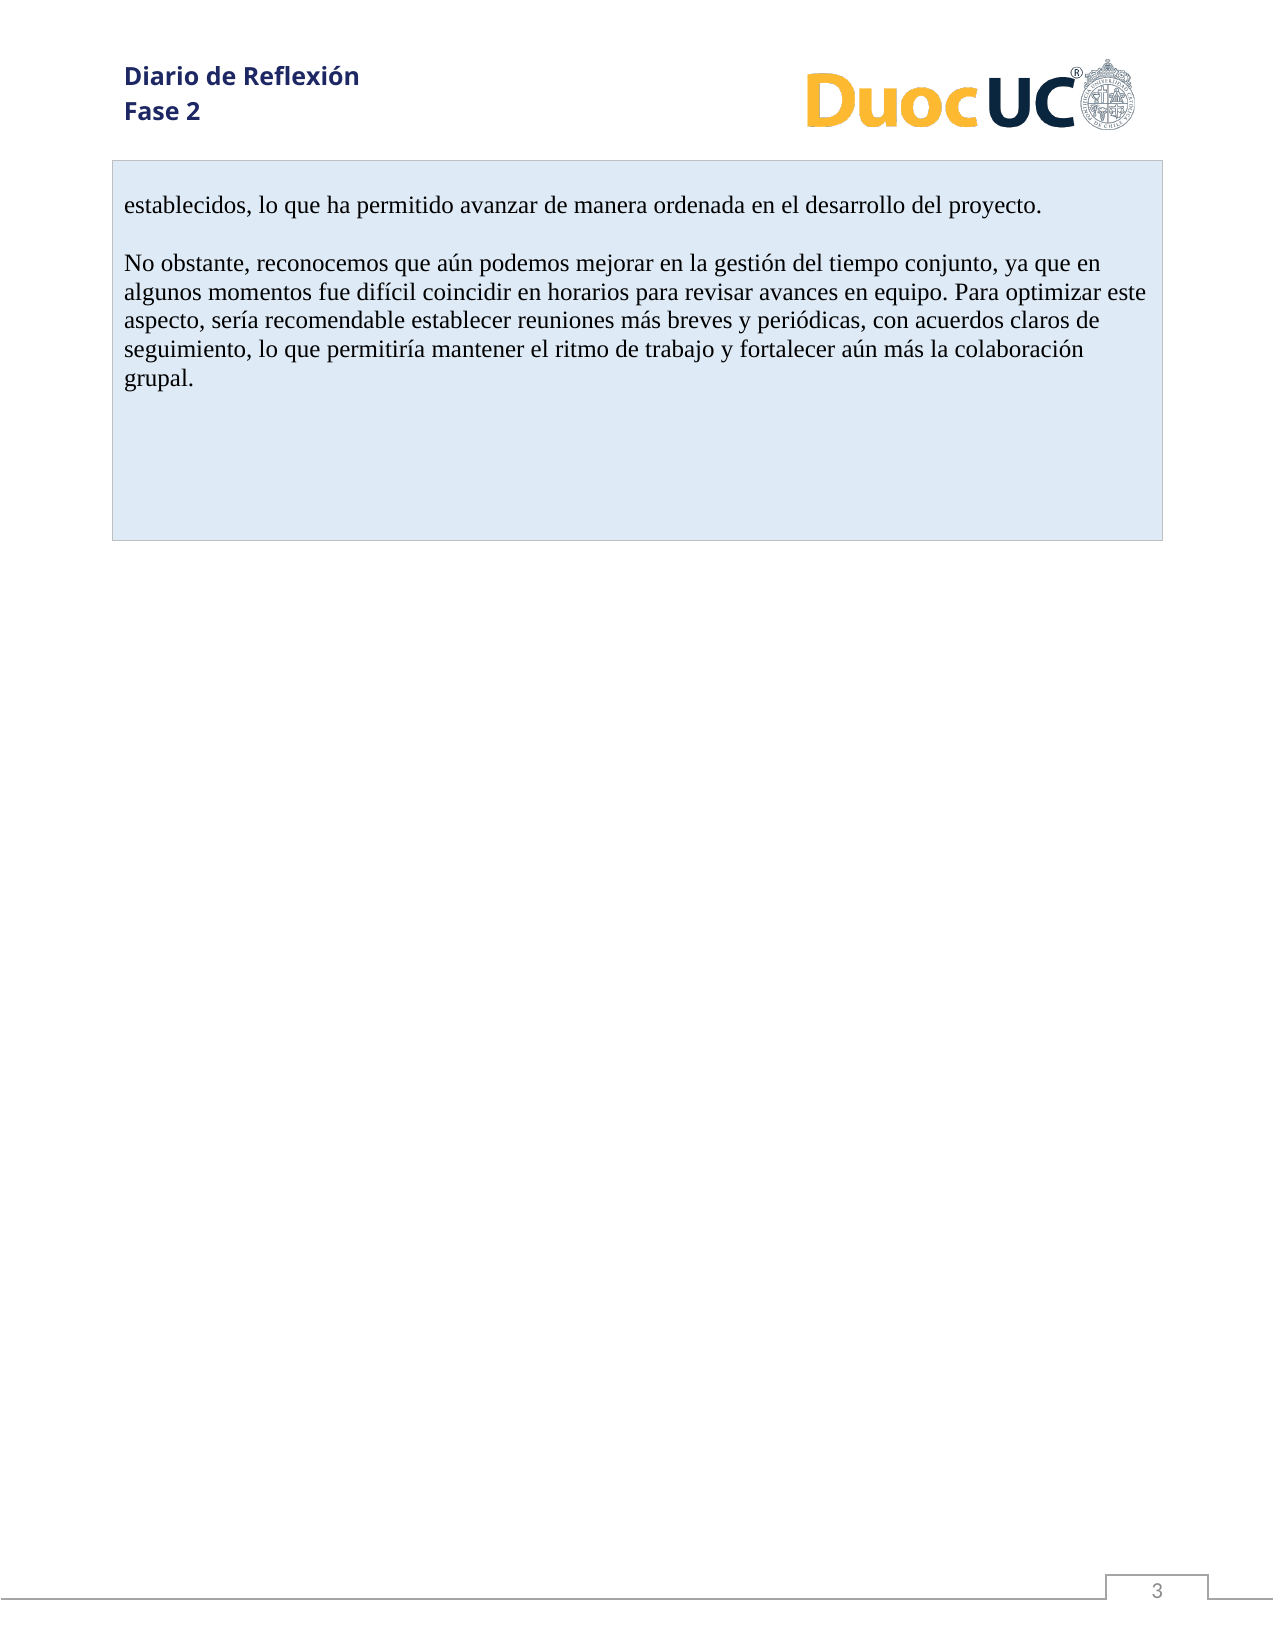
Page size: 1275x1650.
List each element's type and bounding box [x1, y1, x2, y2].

table_cell [113, 161, 1162, 540]
picture [807, 59, 1135, 130]
